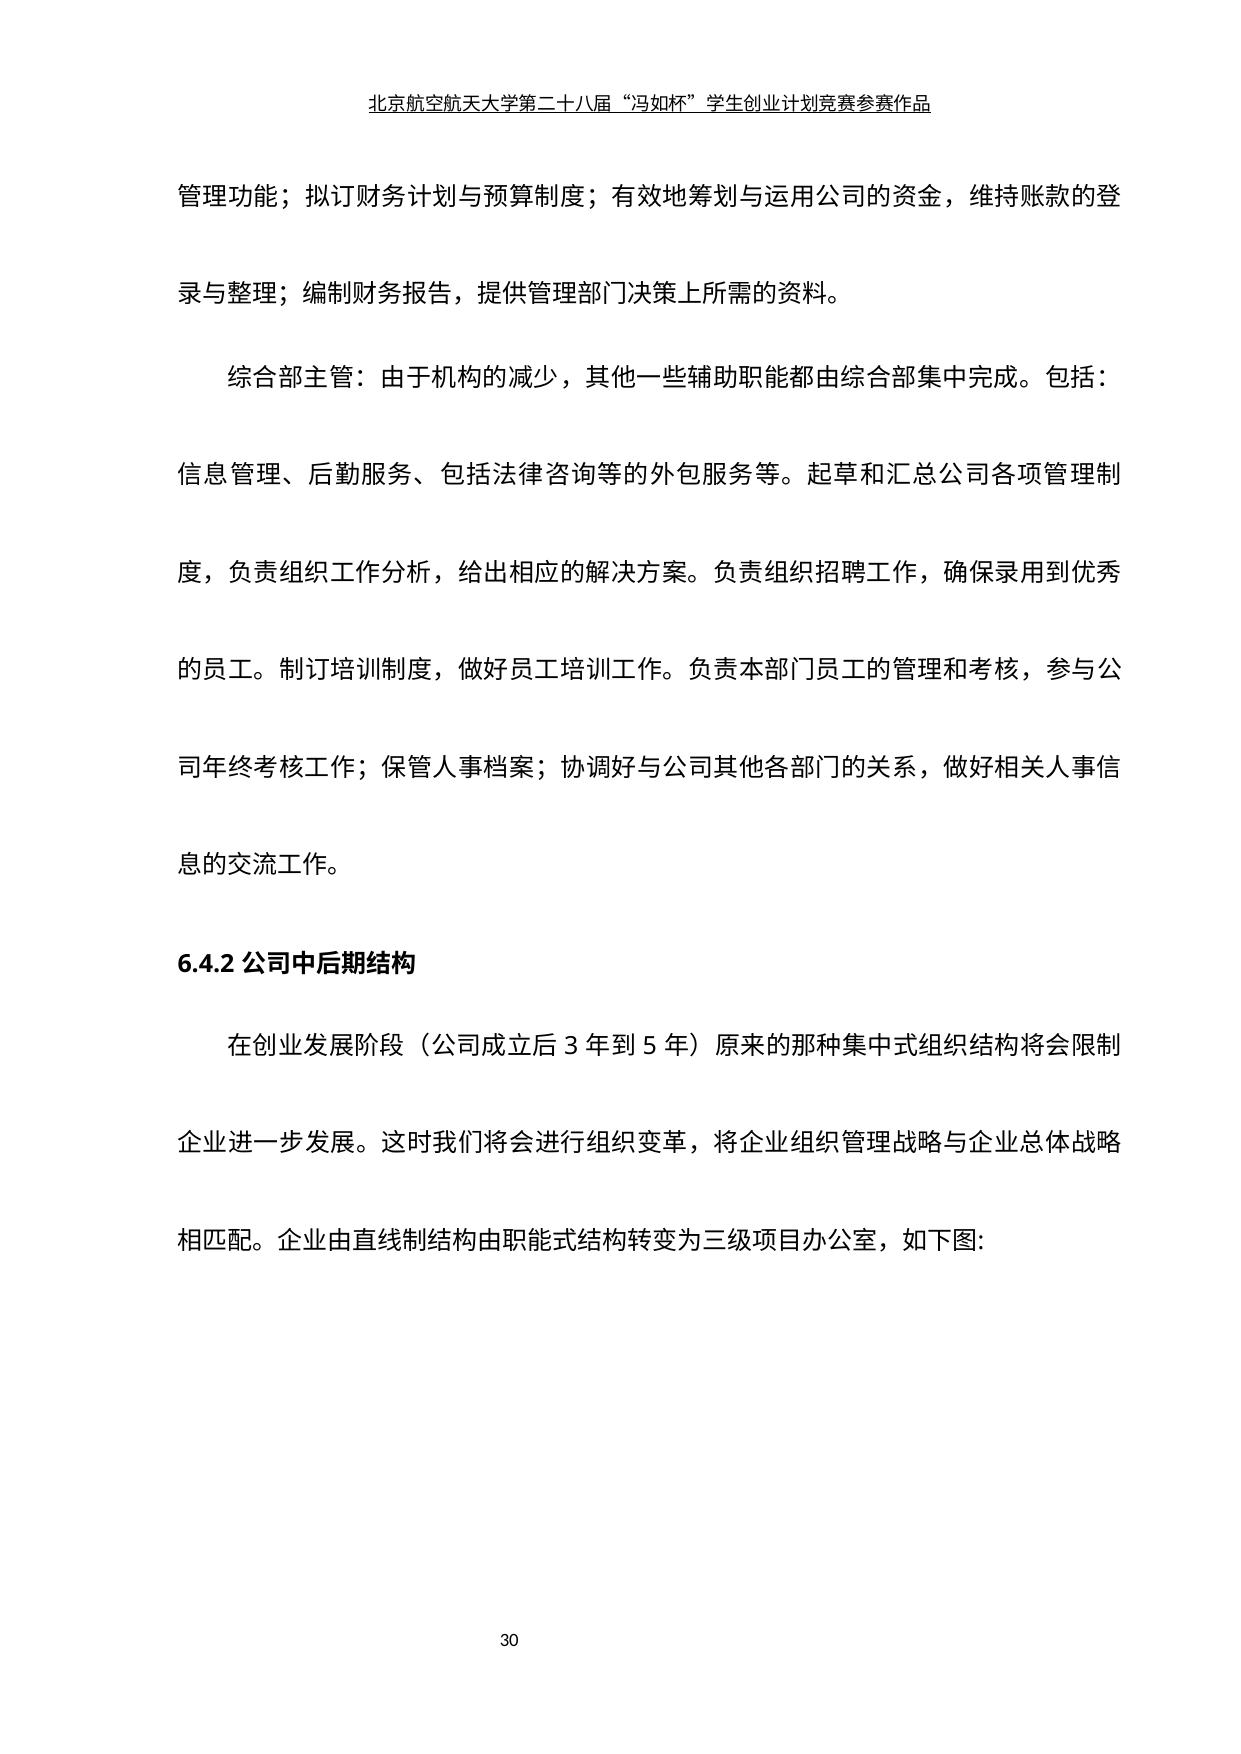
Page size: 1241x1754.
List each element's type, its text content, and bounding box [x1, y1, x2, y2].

subtitle 6.4.2 公司中后期结构 [177, 929, 1122, 994]
text 财务部：负责公司财务、会计及税务事宜。依据健全的财务管理原则，发挥财务管理功能；拟订财务计划与预算制度；有效地筹划与运用公司的资金，维持账款的登录与整理；编制财务报告，提供管理部门决策上所需的资料。 [177, 162, 1122, 324]
text 在创业发展阶段（公司成立后 3 年到 5 年）原来的那种集中式组织结构将会限制企业进一步发展。这时我们将会进行组织变革，将企业组织管理战略与企业总体战略相匹配。企业由直线制结构由职能式结构转变为三级项目办公室，如下图: [177, 1011, 1122, 1271]
